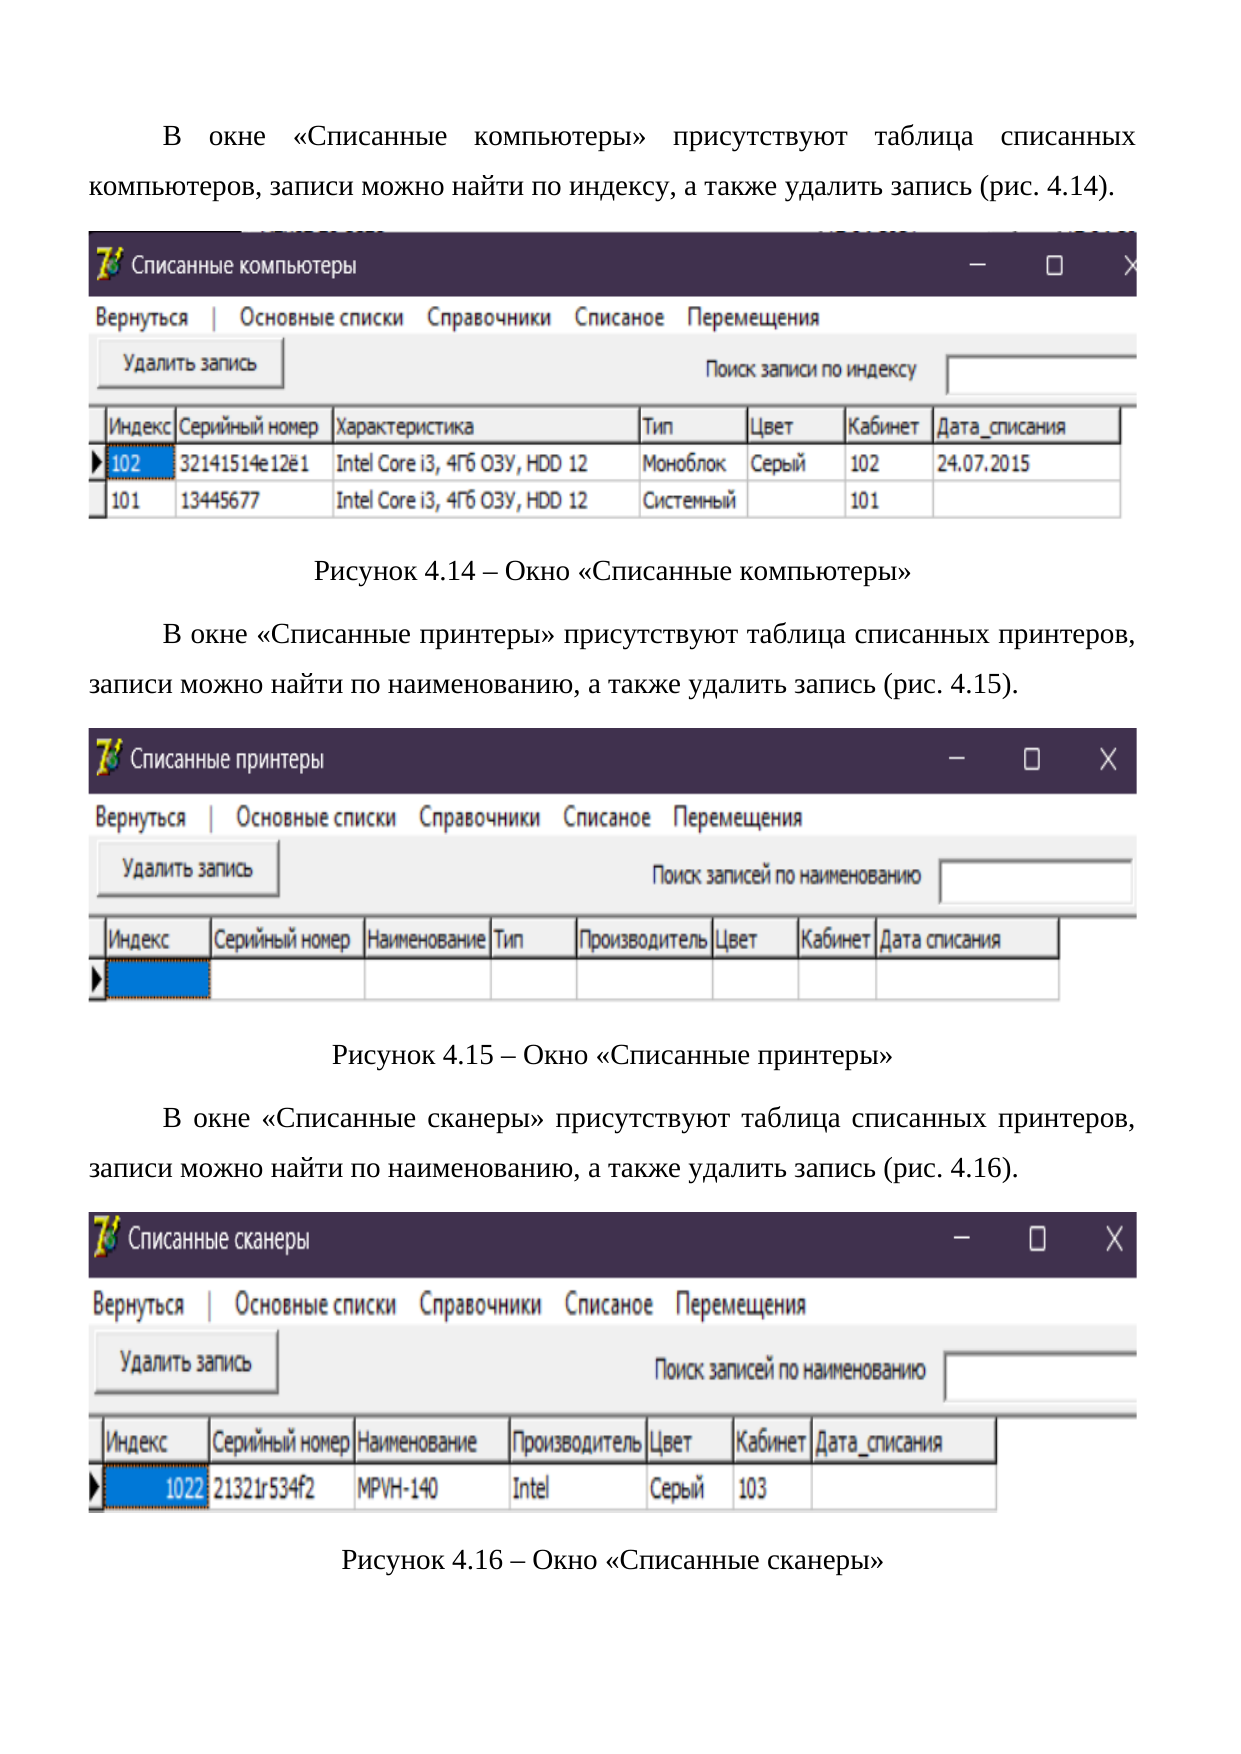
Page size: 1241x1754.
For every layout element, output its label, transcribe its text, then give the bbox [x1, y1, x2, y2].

picture [88, 231, 1137, 524]
text Рисунок 4.16 – Окно «Списанные сканеры» [88, 1542, 1137, 1576]
text Рисунок 4.15 – Окно «Списанные принтеры» [88, 1037, 1137, 1071]
picture [88, 728, 1137, 1008]
text В окне «Списанные принтеры» присутствуют таблица списанных принтеров, записи можно найти по наименованию, а также удалить запись (рис. 4.15). [88, 616, 1137, 700]
picture [88, 1212, 1137, 1513]
text Рисунок 4.14 – Окно «Списанные компьютеры» [88, 553, 1137, 587]
text В окне «Списанные сканеры» присутствуют таблица списанных принтеров, записи можно найти по наименованию, а также удалить запись (рис. 4.16). [88, 1100, 1137, 1184]
text В окне «Списанные компьютеры» присутствуют таблица списанных компьютеров, записи можно найти по индексу, а также удалить запись (рис. 4.14). [88, 118, 1137, 202]
